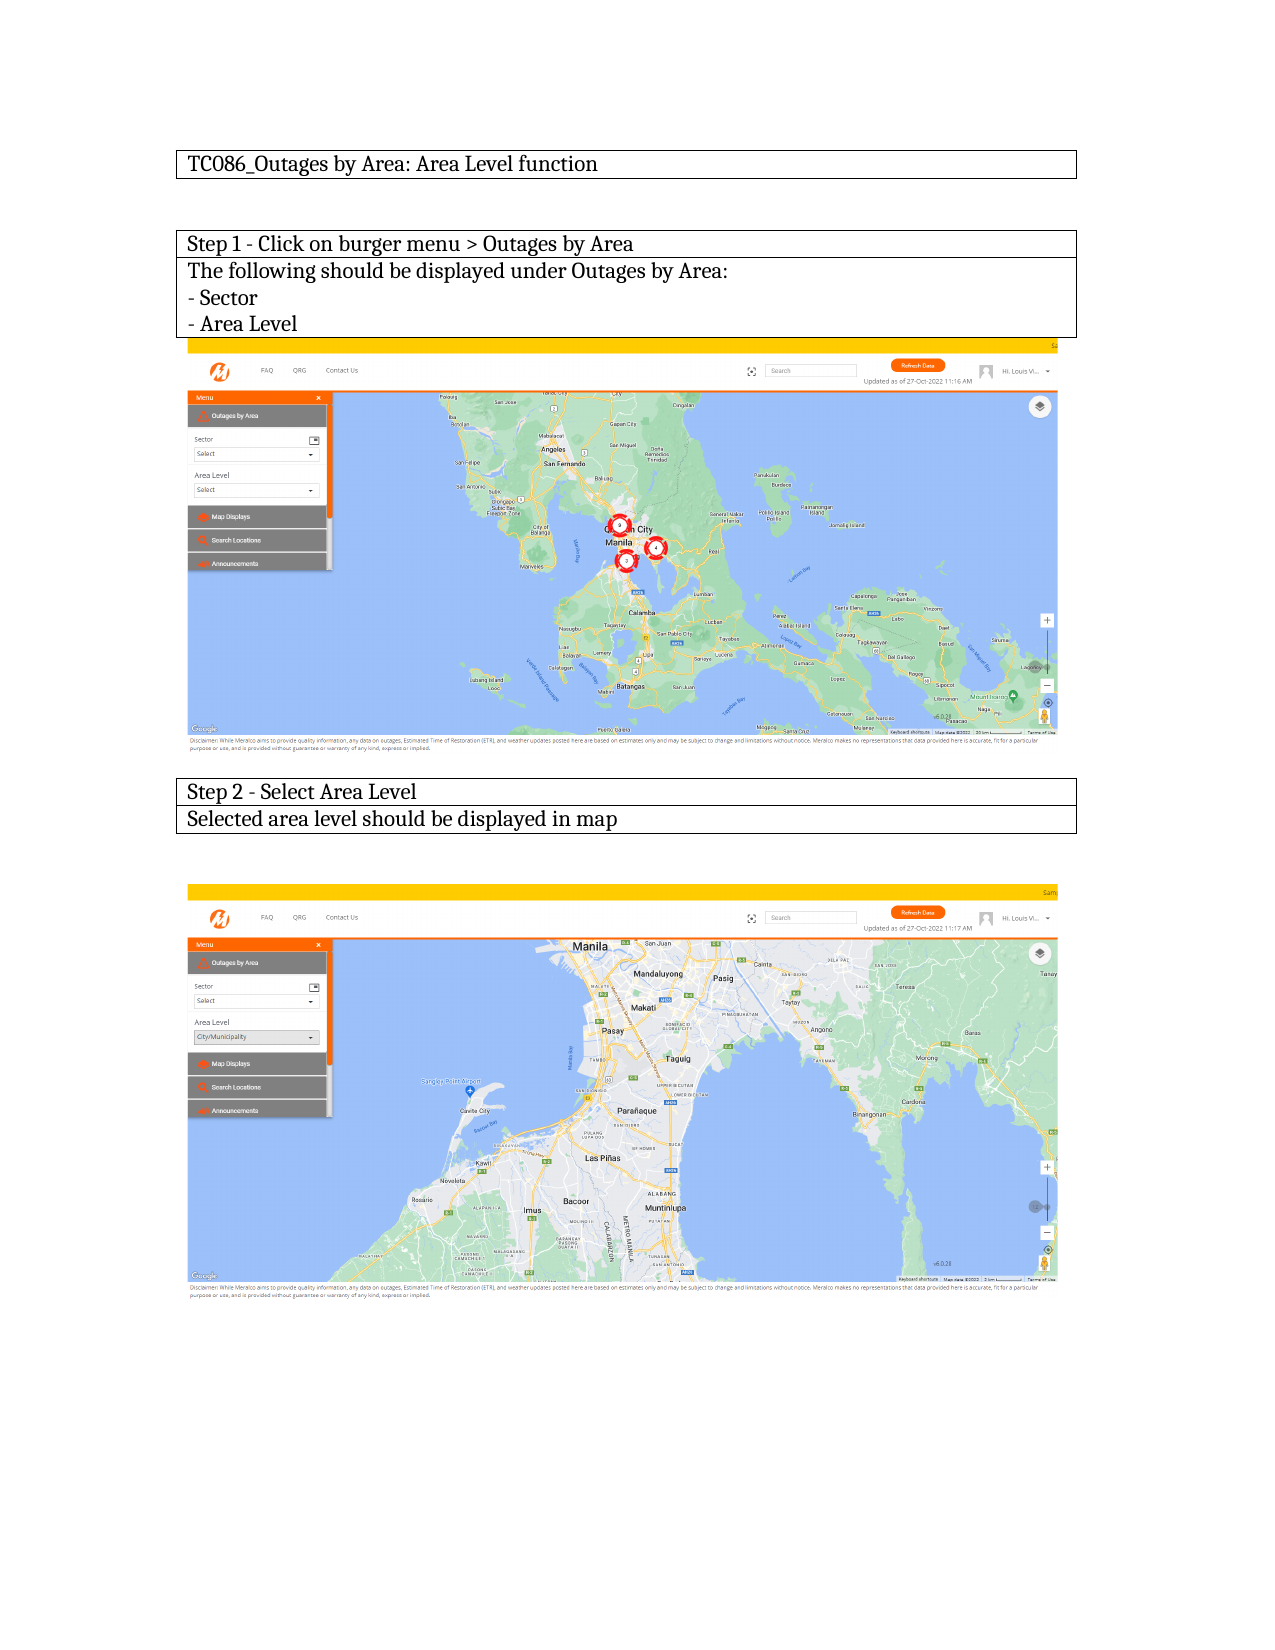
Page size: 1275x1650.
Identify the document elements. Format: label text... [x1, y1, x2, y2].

table_cell The following should be displayed under Outages by Area: - Sector - Area Level [177, 258, 1076, 337]
picture [187, 338, 1058, 753]
table_cell Selected area level should be displayed in map [177, 806, 1076, 832]
table_header TC086_Outages by Area: Area Level function [177, 151, 1076, 177]
table_header Step 1 - Click on burger menu > Outages by Area [177, 231, 1076, 257]
picture [187, 884, 1058, 1300]
table_header Step 2 - Select Area Level [177, 779, 1076, 805]
